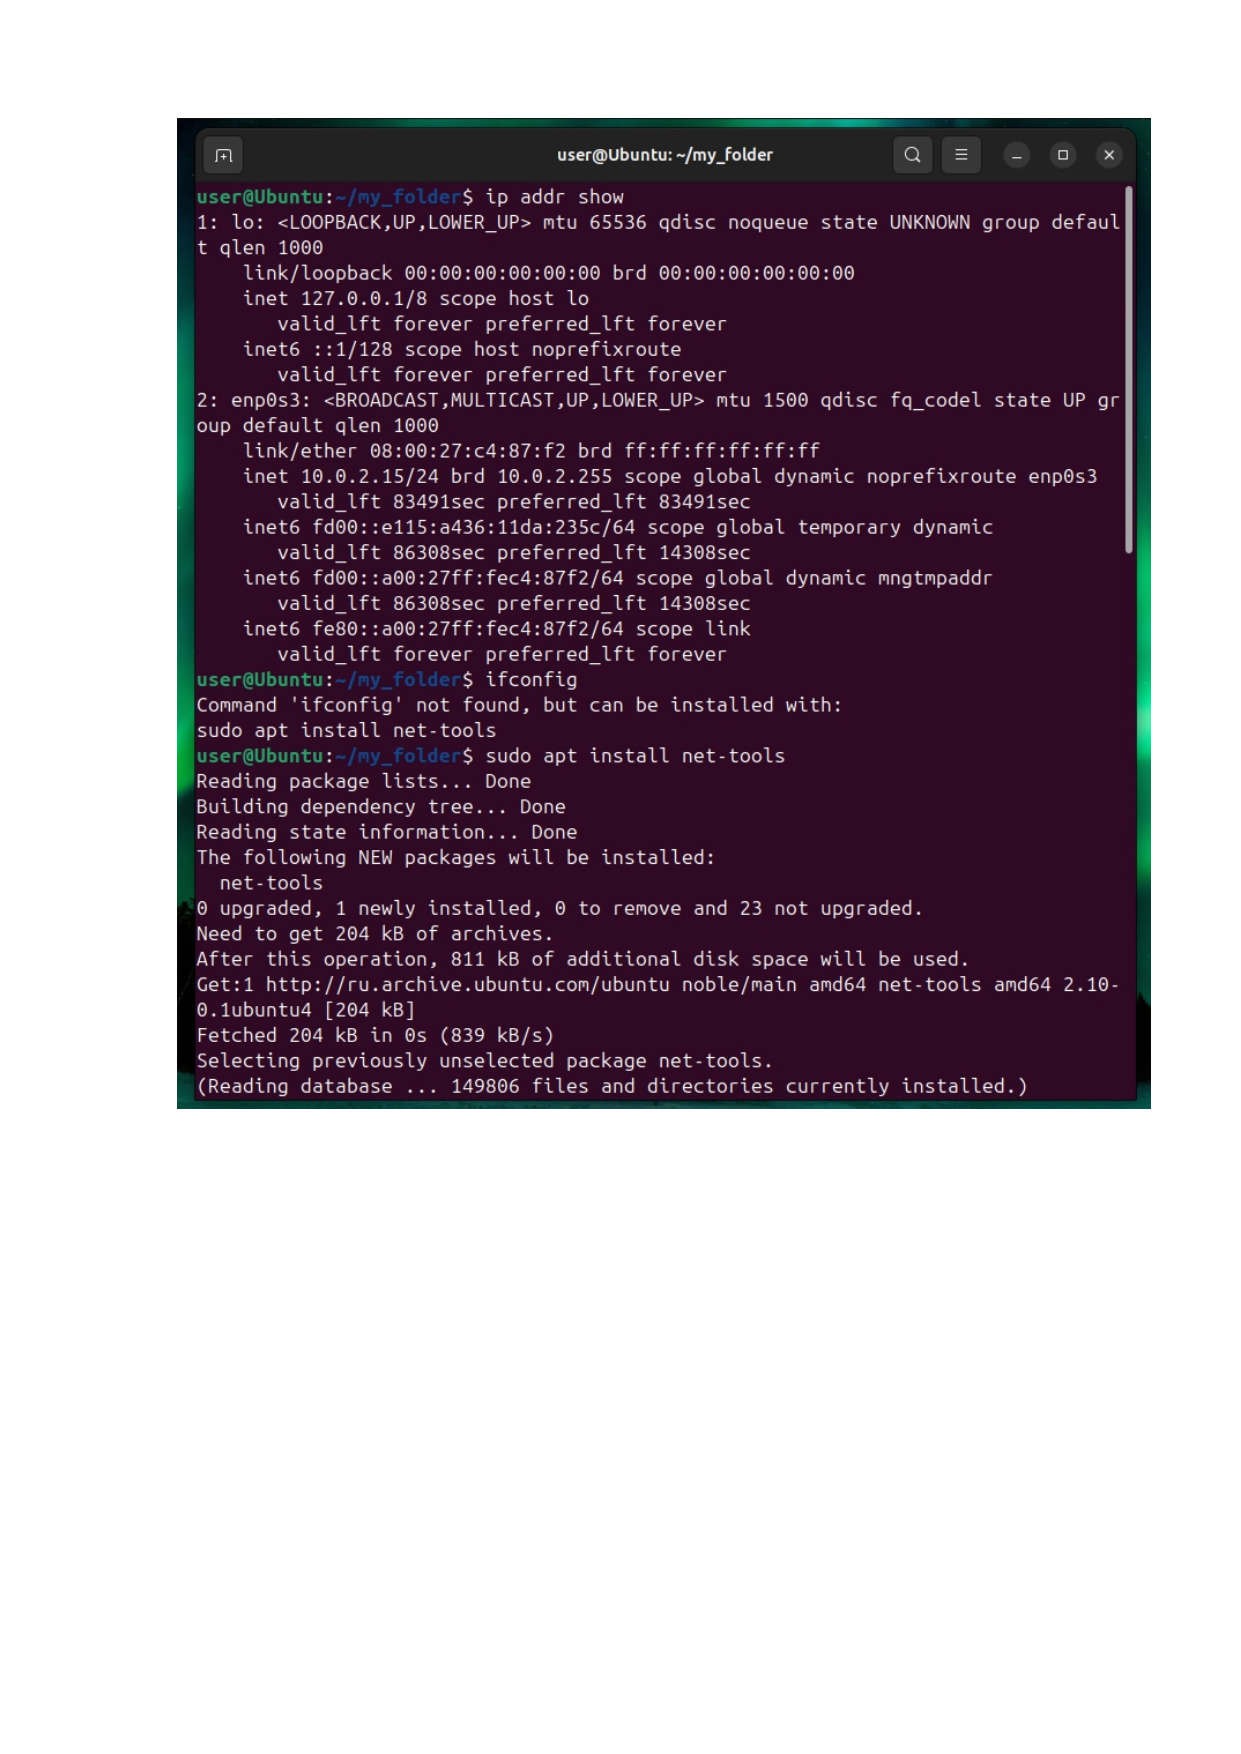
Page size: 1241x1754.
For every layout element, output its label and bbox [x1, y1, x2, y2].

picture [177, 118, 1151, 1109]
